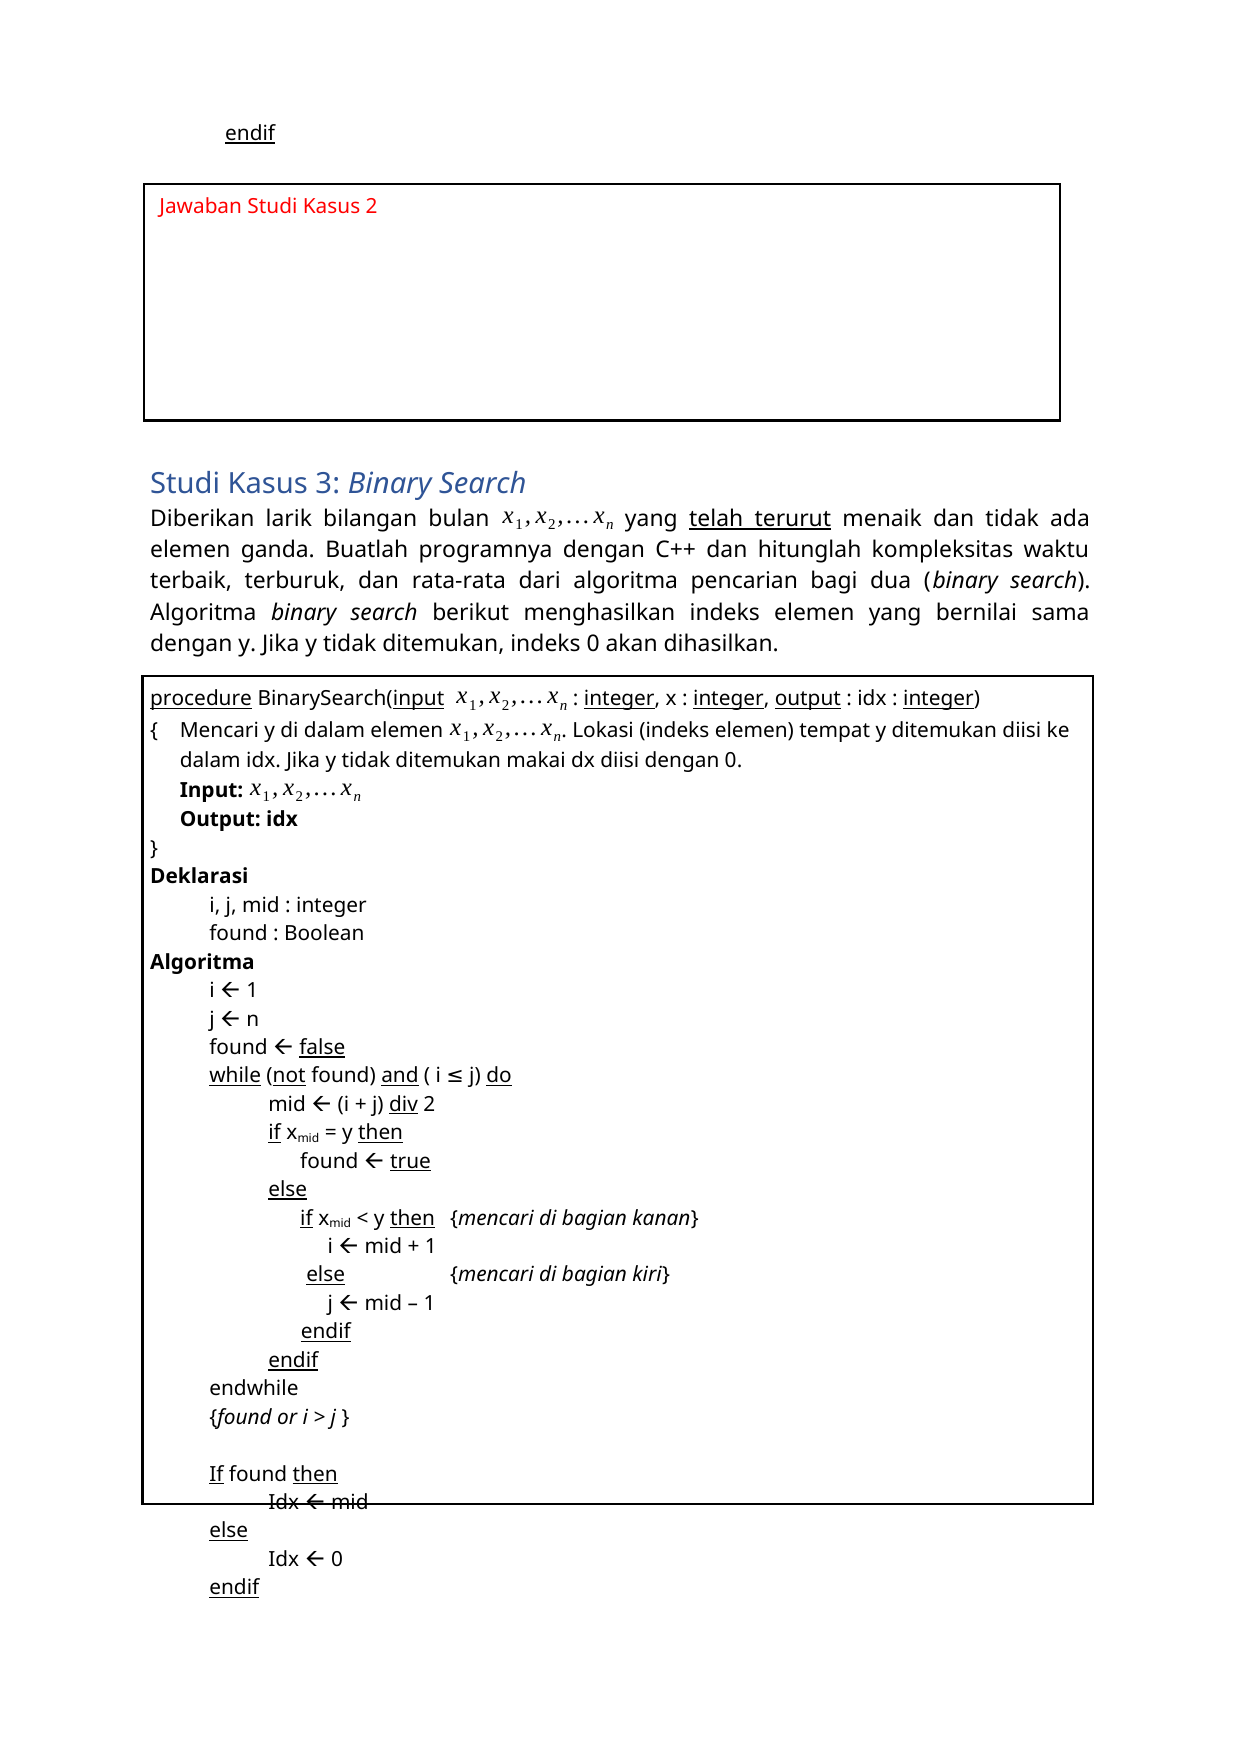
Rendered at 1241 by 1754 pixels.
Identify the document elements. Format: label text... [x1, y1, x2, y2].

text Idx mid [150, 1487, 1090, 1503]
text endif [150, 118, 1090, 147]
text Algoritma [150, 947, 1090, 975]
text j mid – 1 [150, 1288, 1090, 1316]
text If found then [150, 1459, 1090, 1487]
text Diberikan larik bilangan bulan yang telah terurut menaik dan tidak ada elemen ganda. Buatlah programnya dengan C++ dan hitunglah kompleksitas waktu terbaik, terburuk, dan rata-rata dari algoritma pencarian bagi dua (binary search). Algoritma binary search berikut menghasilkan indeks elemen yang bernilai sama dengan y. Jika y tidak ditemukan, indeks 0 akan dihasilkan. [150, 502, 1090, 658]
text if xmid = y then [150, 1117, 1090, 1146]
text Output: idx [150, 804, 1090, 833]
text endwhile [150, 1373, 1090, 1402]
text } [150, 833, 1090, 861]
text Idx 0 [150, 1544, 1090, 1572]
text else [150, 1516, 1090, 1544]
text found false [150, 1032, 1090, 1061]
text i mid + 1 [150, 1231, 1090, 1259]
text endif [150, 1345, 1090, 1373]
text { Mencari y di dalam elemen . Lokasi (indeks elemen) tempat y ditemukan diisi ke dalam idx. Jika y tidak ditemukan makai dx diisi dengan 0. [150, 713, 1090, 773]
text if xmid < y then {mencari di bagian kanan} [150, 1203, 1090, 1231]
text j n [150, 1004, 1090, 1032]
text i 1 [150, 975, 1090, 1004]
text endif [150, 1572, 1090, 1601]
text procedure BinarySearch(input : integer, x : integer, output : idx : integer) [150, 682, 1090, 713]
text Deklarasi [150, 861, 1090, 890]
text else {mencari di bagian kiri} [150, 1259, 1090, 1288]
subtitle Studi Kasus 3: Binary Search [150, 462, 1090, 502]
text mid (i + j) div 2 [150, 1089, 1090, 1117]
text Input: [150, 773, 1090, 804]
text while (not found) and ( i ≤ j) do [150, 1061, 1090, 1089]
text endif [150, 1316, 1090, 1345]
text i, j, mid : integer [150, 890, 1090, 918]
text else [150, 1174, 1090, 1203]
text found : Boolean [150, 918, 1090, 947]
text {found or i > j } [150, 1402, 1090, 1430]
text found true [150, 1146, 1090, 1174]
